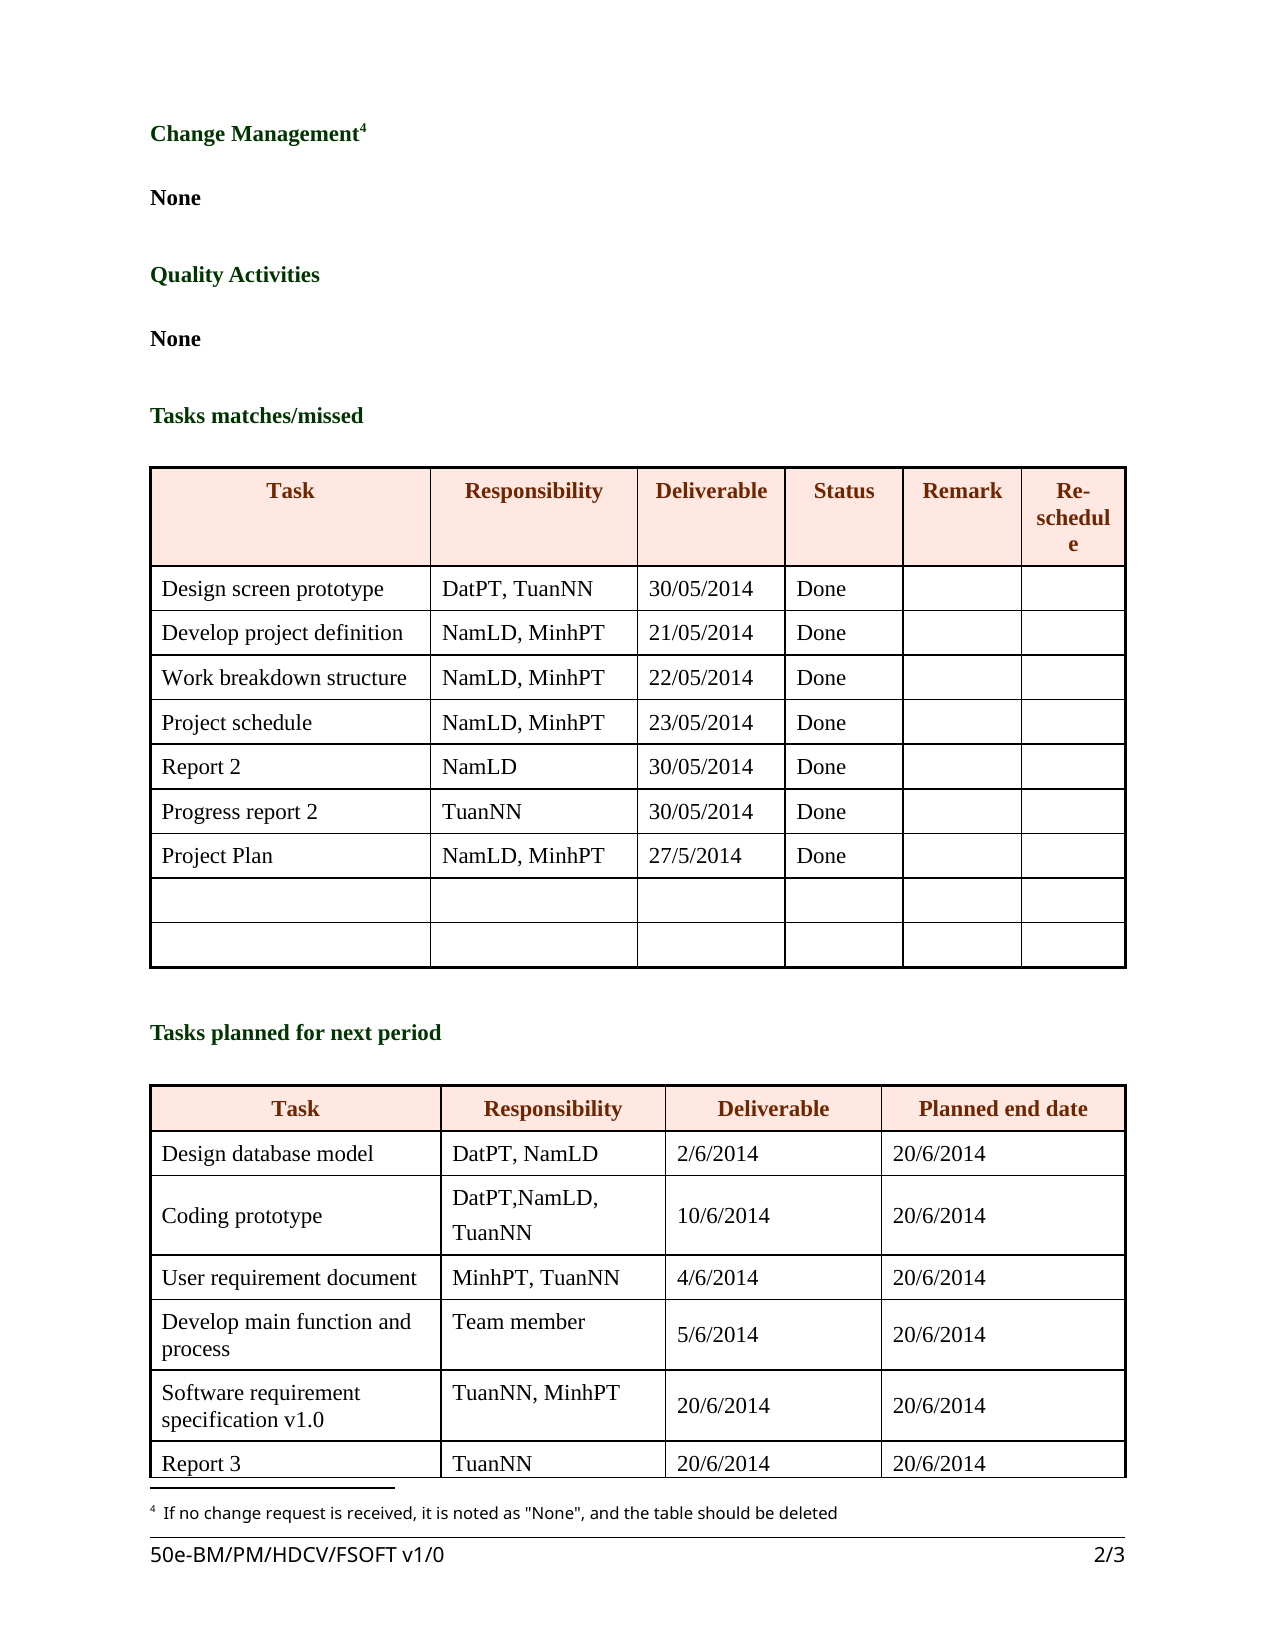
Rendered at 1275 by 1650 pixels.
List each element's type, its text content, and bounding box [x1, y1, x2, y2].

table_cell Progress report 2 [152, 790, 430, 832]
table_cell [638, 879, 784, 922]
table_cell [1022, 700, 1124, 743]
table_header Planned end date [882, 1087, 1124, 1130]
table_cell [152, 923, 430, 966]
table_cell [1022, 611, 1124, 654]
table_cell NamLD, MinhPT [431, 700, 637, 743]
table_cell [904, 656, 1021, 699]
table_cell DatPT, TuanNN [431, 567, 637, 609]
table_cell [786, 879, 902, 922]
table_cell [152, 879, 430, 922]
table_cell Done [786, 656, 902, 699]
table_cell Done [786, 611, 902, 654]
table_cell [1022, 879, 1124, 922]
table_cell Project schedule [152, 700, 430, 743]
table_header Responsibility [431, 469, 637, 565]
table_cell [904, 790, 1021, 832]
table_cell [904, 700, 1021, 743]
table_cell 20/6/2014 [882, 1256, 1124, 1298]
table_cell 20/6/2014 [666, 1371, 881, 1440]
table_cell [1022, 790, 1124, 832]
table_cell MinhPT, TuanNN [442, 1256, 665, 1298]
table_cell Team member [442, 1300, 665, 1369]
table_cell [904, 879, 1021, 922]
table_cell Software requirement specification v1.0 [152, 1371, 440, 1440]
table_cell [1022, 923, 1124, 966]
table_cell Done [786, 834, 902, 877]
table_header Responsibility [442, 1087, 665, 1130]
table_cell 5/6/2014 [666, 1300, 881, 1369]
table_cell 30/05/2014 [638, 745, 784, 788]
subtitle Quality Activities [150, 261, 1125, 287]
table_header Task [152, 469, 430, 565]
table_cell 10/6/2014 [666, 1176, 881, 1254]
table_cell 2/6/2014 [666, 1132, 881, 1174]
table_cell Report 3 [152, 1442, 440, 1477]
table_cell 21/05/2014 [638, 611, 784, 654]
table_cell [431, 923, 637, 966]
table_cell [1022, 834, 1124, 877]
table_header Remark [904, 469, 1021, 565]
table_cell [638, 923, 784, 966]
table_cell Design database model [152, 1132, 440, 1174]
table_cell Done [786, 790, 902, 832]
table_cell Report 2 [152, 745, 430, 788]
table_cell Develop main function and process [152, 1300, 440, 1369]
table_cell [904, 745, 1021, 788]
table_cell 20/6/2014 [666, 1442, 881, 1477]
table_cell 20/6/2014 [882, 1176, 1124, 1254]
table_cell DatPT,NamLD, TuanNN [442, 1176, 665, 1254]
table_cell TuanNN [431, 790, 637, 832]
table_cell Done [786, 700, 902, 743]
table_cell Project Plan [152, 834, 430, 877]
table_cell [1022, 656, 1124, 699]
table_cell 22/05/2014 [638, 656, 784, 699]
table_cell 20/6/2014 [882, 1442, 1124, 1477]
table_cell [904, 834, 1021, 877]
table_cell [904, 923, 1021, 966]
subtitle None [150, 325, 1125, 352]
table_header Task [152, 1087, 440, 1130]
table_cell NamLD [431, 745, 637, 788]
table_cell TuanNN [442, 1442, 665, 1477]
table_header Deliverable [666, 1087, 881, 1130]
table_cell 23/05/2014 [638, 700, 784, 743]
table_cell [786, 923, 902, 966]
table_cell 20/6/2014 [882, 1371, 1124, 1440]
table_cell Done [786, 745, 902, 788]
subtitle Tasks matches/missed [150, 402, 1125, 428]
table_cell 4/6/2014 [666, 1256, 881, 1298]
table_cell DatPT, NamLD [442, 1132, 665, 1174]
table_cell NamLD, MinhPT [431, 656, 637, 699]
table_header Re-schedule [1022, 469, 1124, 565]
table_cell Work breakdown structure [152, 656, 430, 699]
table_cell NamLD, MinhPT [431, 834, 637, 877]
table_cell [904, 567, 1021, 609]
table_cell [1022, 567, 1124, 609]
table_cell Coding prototype [152, 1176, 440, 1254]
subtitle Change Management [150, 120, 1125, 146]
table_cell TuanNN, MinhPT [442, 1371, 665, 1440]
table_cell [431, 879, 637, 922]
table_header Status [786, 469, 902, 565]
table_cell Develop project definition [152, 611, 430, 654]
table_cell 20/6/2014 [882, 1132, 1124, 1174]
subtitle Tasks planned for next period [150, 1019, 1125, 1046]
table_cell 30/05/2014 [638, 567, 784, 609]
table_cell Done [786, 567, 902, 609]
table_cell 30/05/2014 [638, 790, 784, 832]
table_header Deliverable [638, 469, 784, 565]
table_cell 20/6/2014 [882, 1300, 1124, 1369]
table_cell [904, 611, 1021, 654]
table_cell NamLD, MinhPT [431, 611, 637, 654]
table_cell [1022, 745, 1124, 788]
subtitle None [150, 184, 1125, 211]
table_cell 27/5/2014 [638, 834, 784, 877]
table_cell User requirement document [152, 1256, 440, 1298]
table_cell Design screen prototype [152, 567, 430, 609]
